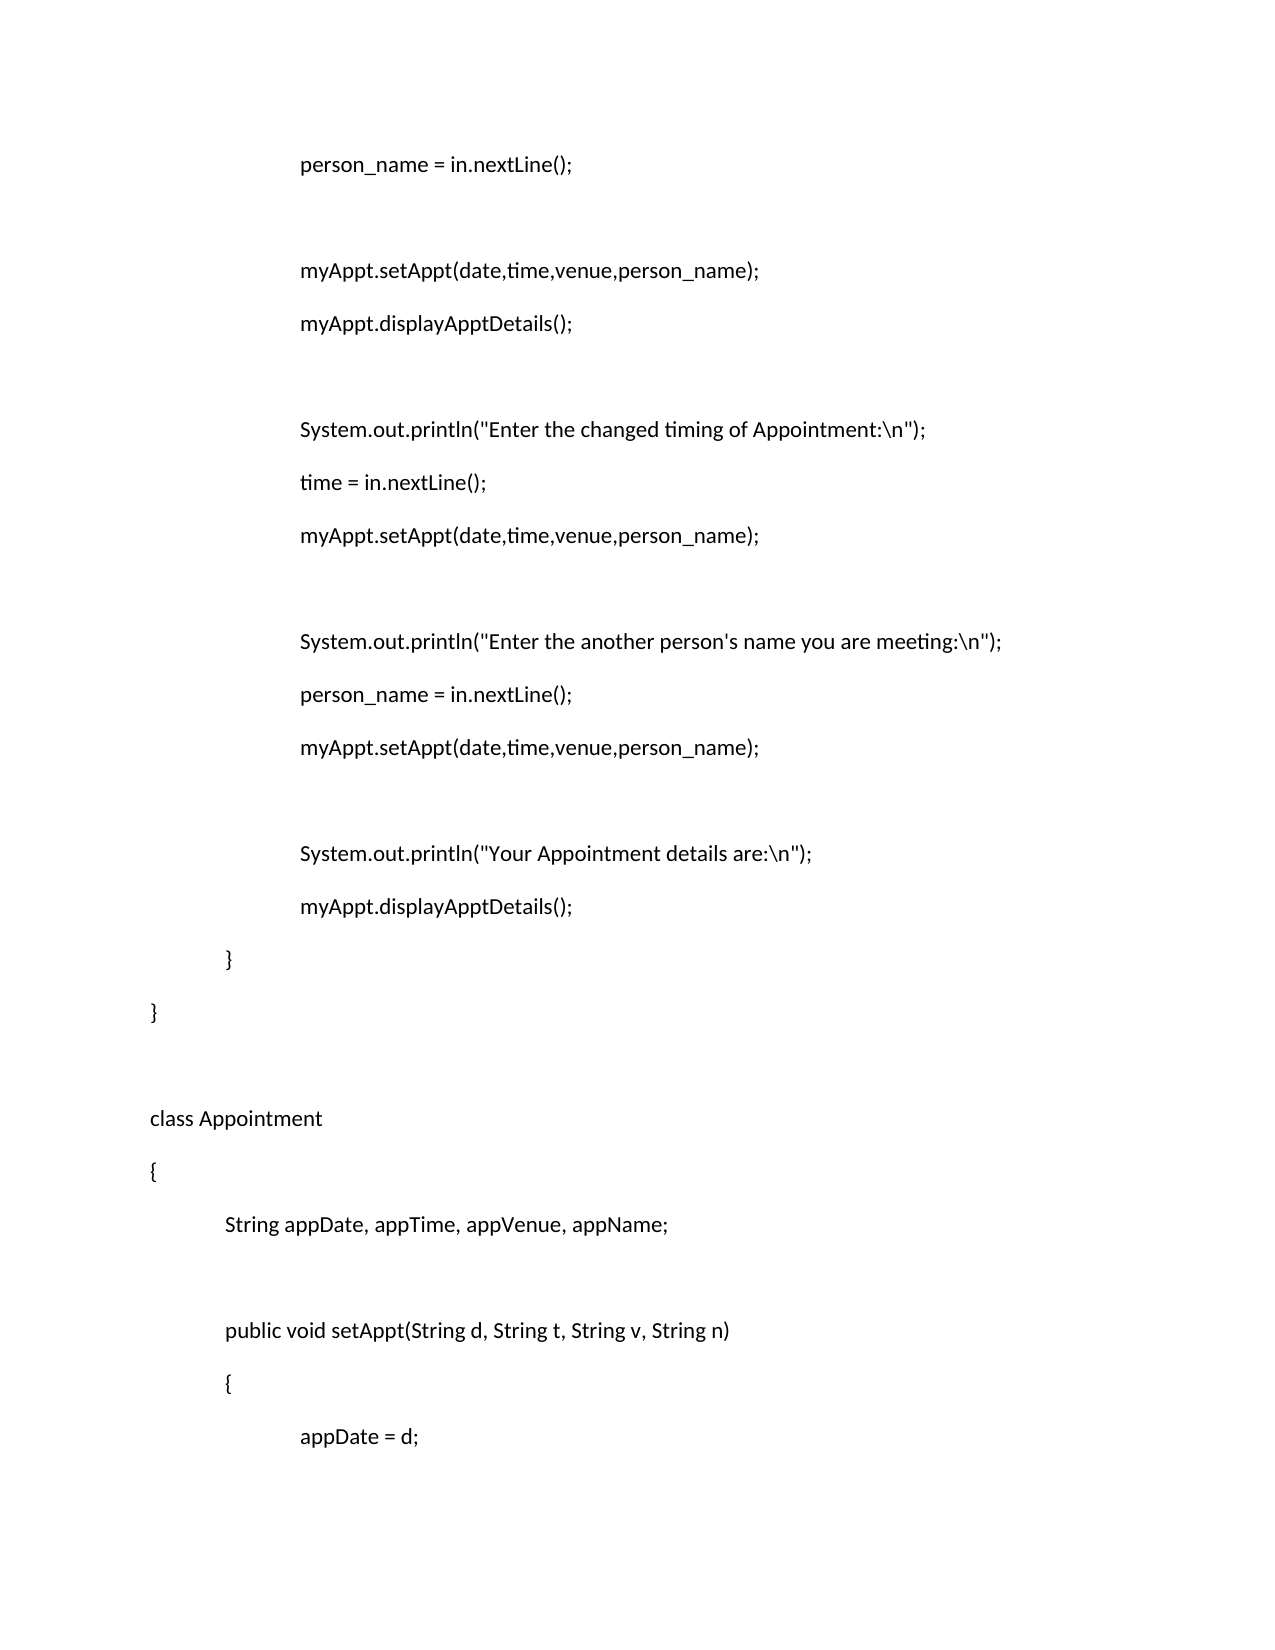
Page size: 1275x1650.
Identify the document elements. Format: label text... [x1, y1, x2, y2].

text myAppt.setAppt(date,time,venue,person_name); [150, 733, 1125, 761]
text person_name = in.nextLine(); [150, 680, 1125, 708]
text public void setAppt(String d, String t, String v, String n) [150, 1316, 1125, 1344]
text class Appointment [150, 1104, 1125, 1132]
text time = in.nextLine(); [150, 468, 1125, 496]
text myAppt.setAppt(date,time,venue,person_name); [150, 521, 1125, 549]
text } [150, 998, 1125, 1026]
text System.out.println("Enter the another person's name you are meeting:\n"); [150, 627, 1125, 655]
text String appDate, appTime, appVenue, appName; [150, 1210, 1125, 1238]
text { [150, 1157, 1125, 1185]
text appDate = d; [150, 1422, 1125, 1451]
text myAppt.displayApptDetails(); [150, 892, 1125, 920]
text System.out.println("Your Appointment details are:\n"); [150, 839, 1125, 867]
text { [150, 1369, 1125, 1397]
text person_name = in.nextLine(); [150, 150, 1125, 178]
text myAppt.setAppt(date,time,venue,person_name); [150, 256, 1125, 284]
text myAppt.displayApptDetails(); [150, 309, 1125, 337]
text System.out.println("Enter the changed timing of Appointment:\n"); [150, 415, 1125, 443]
text } [150, 945, 1125, 973]
